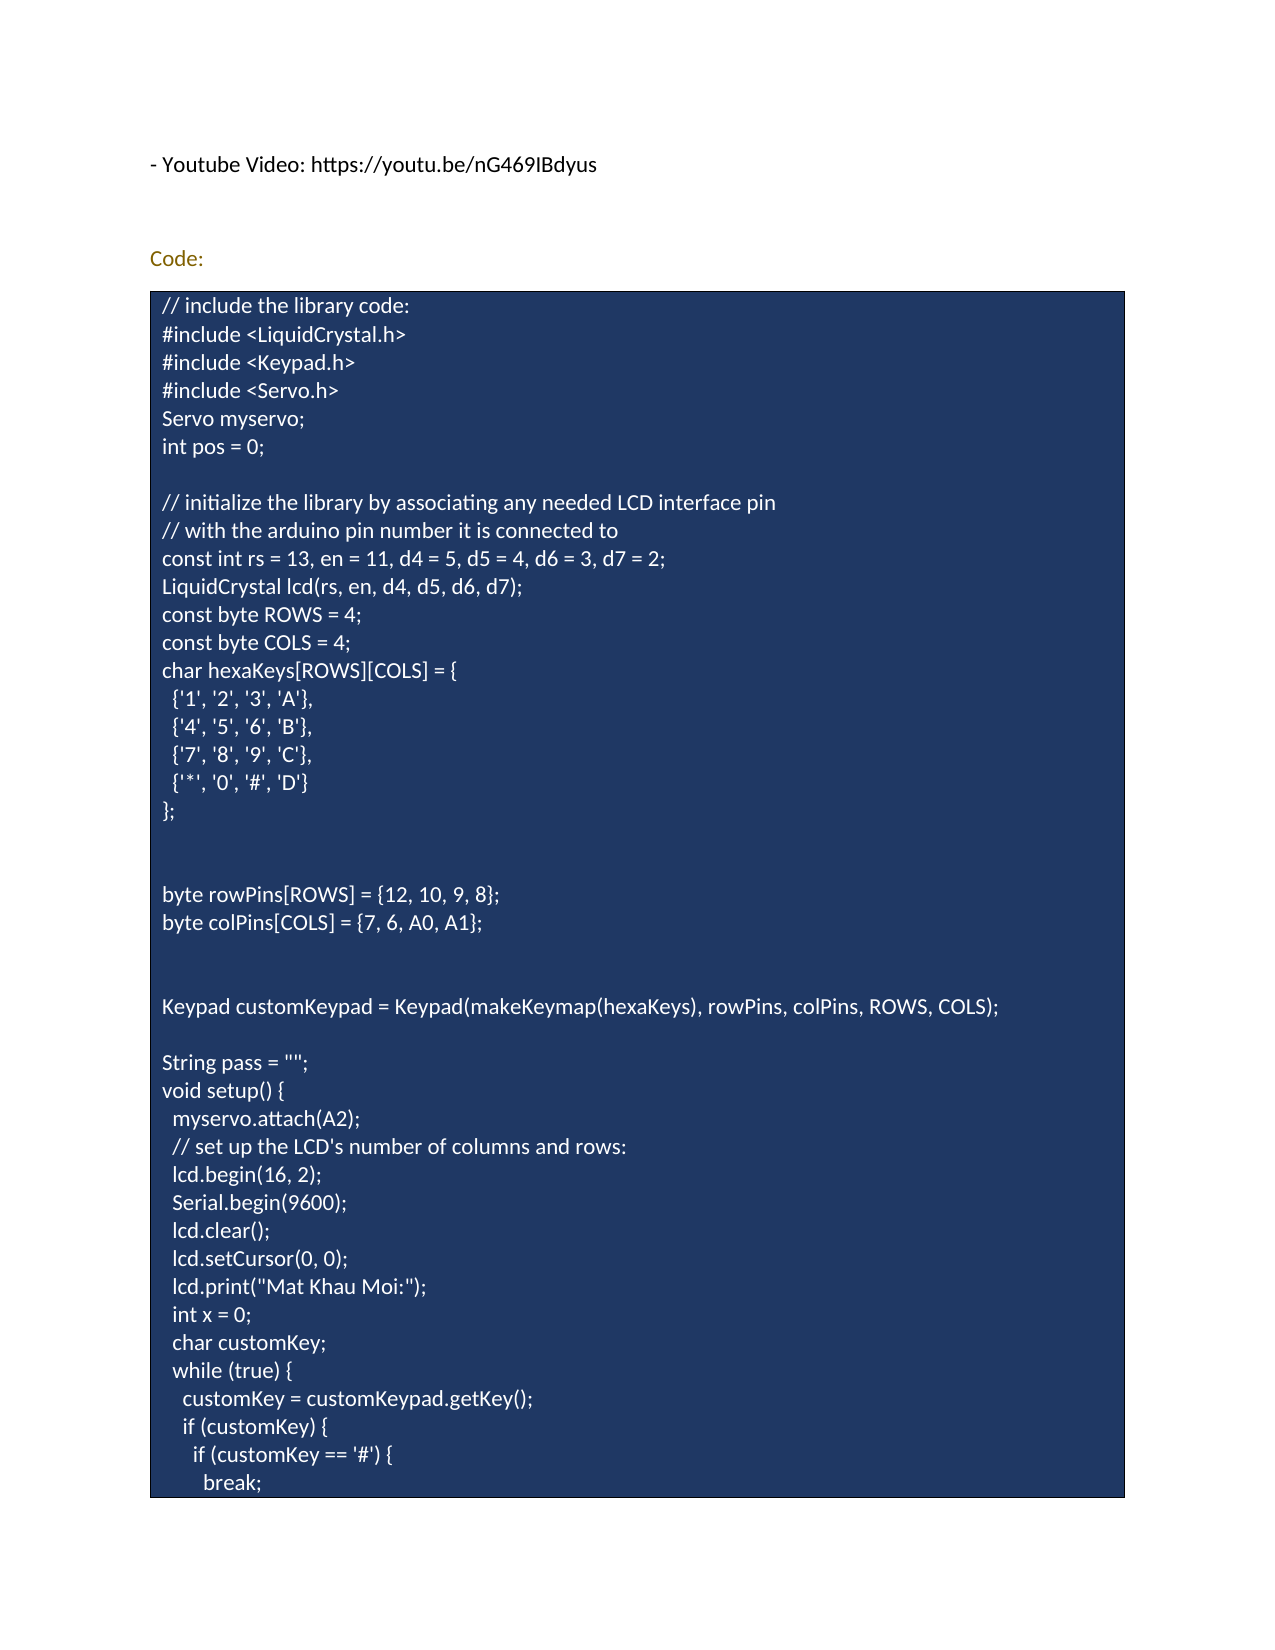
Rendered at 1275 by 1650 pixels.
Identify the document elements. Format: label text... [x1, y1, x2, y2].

text - Youtube Video: https://youtu.be/nG469IBdyus [150, 150, 1125, 178]
text Code: [150, 244, 1125, 272]
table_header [151, 292, 1124, 1497]
